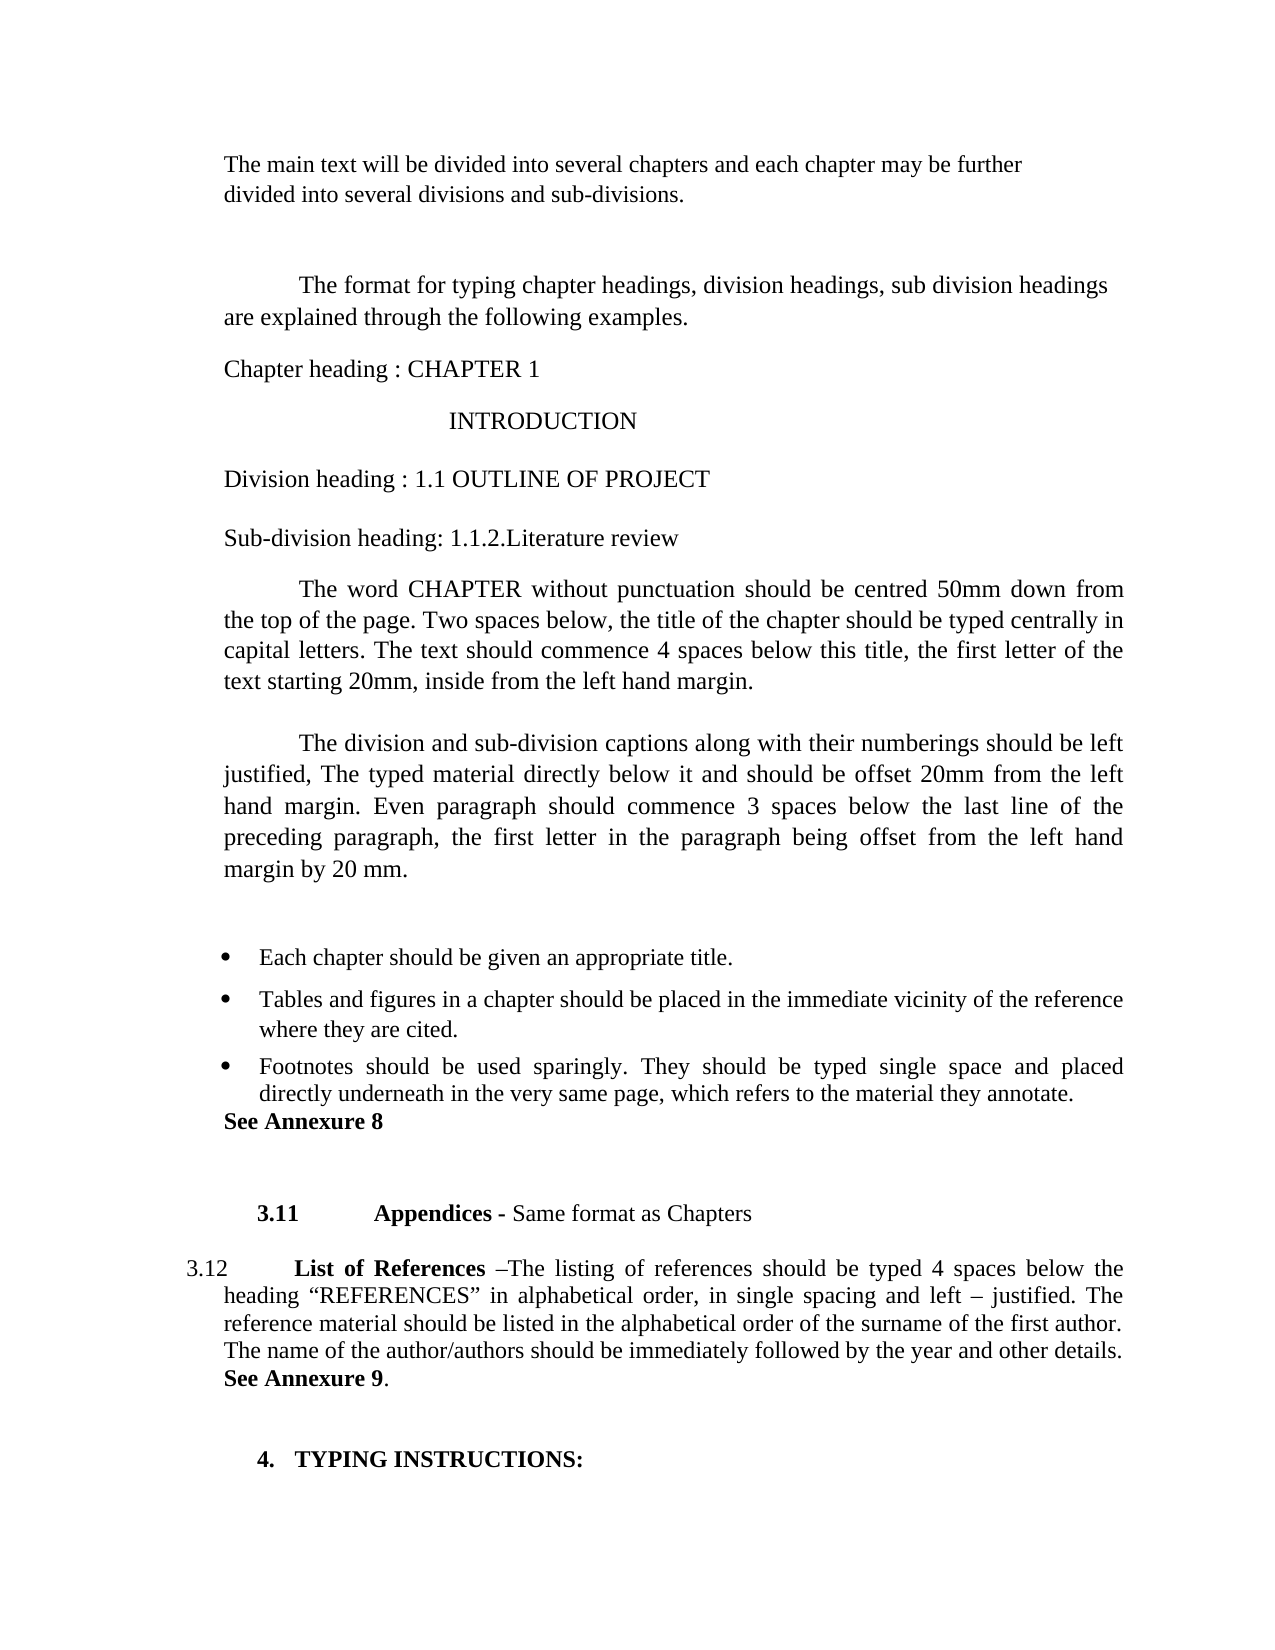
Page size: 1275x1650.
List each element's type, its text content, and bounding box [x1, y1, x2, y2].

list Footnotes should be used sparingly. They should be typed single space and placed directly underneath in the very same page, which refers to the material they annotate. [221, 1052, 1125, 1107]
text INTRODUCTION [373, 404, 1125, 436]
list Tables and figures in a chapter should be placed in the immediate vicinity of the reference where they are cited. [221, 985, 1125, 1042]
text The format for typing chapter headings, division headings, sub division headings are explained through the following examples. [223, 268, 1125, 331]
list Appendices - Same format as Chapters [257, 1199, 1125, 1227]
list Each chapter should be given an appropriate title. [221, 943, 1125, 970]
text Chapter heading : CHAPTER 1 [223, 352, 1125, 383]
list TYPING INSTRUCTIONS: [257, 1445, 1125, 1473]
text The main text will be divided into several chapters and each chapter may be further divided into several divisions and sub-divisions. [223, 150, 1054, 207]
text Sub-division heading: 1.1.2.Literature review [223, 521, 1125, 553]
text The word CHAPTER without punctuation should be centred 50mm down from the top of the page. Two spaces below, the title of the chapter should be typed centrally in capital letters. The text should commence 4 spaces below this title, the first letter of the text starting 20mm, inside from the left hand margin. [223, 573, 1125, 695]
text See Annexure 8 [223, 1107, 1125, 1135]
list List of References –The listing of references should be typed 4 spaces below the heading “REFERENCES” in alphabetical order, in single spacing and left – justified. The reference material should be listed in the alphabetical order of the surname of the first author. The name of the author/authors should be immediately followed by the year and other details. See Annexure 9. [186, 1254, 1125, 1392]
text The division and sub-division captions along with their numberings should be left justified, The typed material directly below it and should be offset 20mm from the left hand margin. Even paragraph should commence 3 spaces below the last line of the preceding paragraph, the first letter in the paragraph being offset from the left hand margin by 20 mm. [223, 726, 1125, 883]
text Division heading : 1.1 OUTLINE OF PROJECT [223, 463, 1125, 494]
